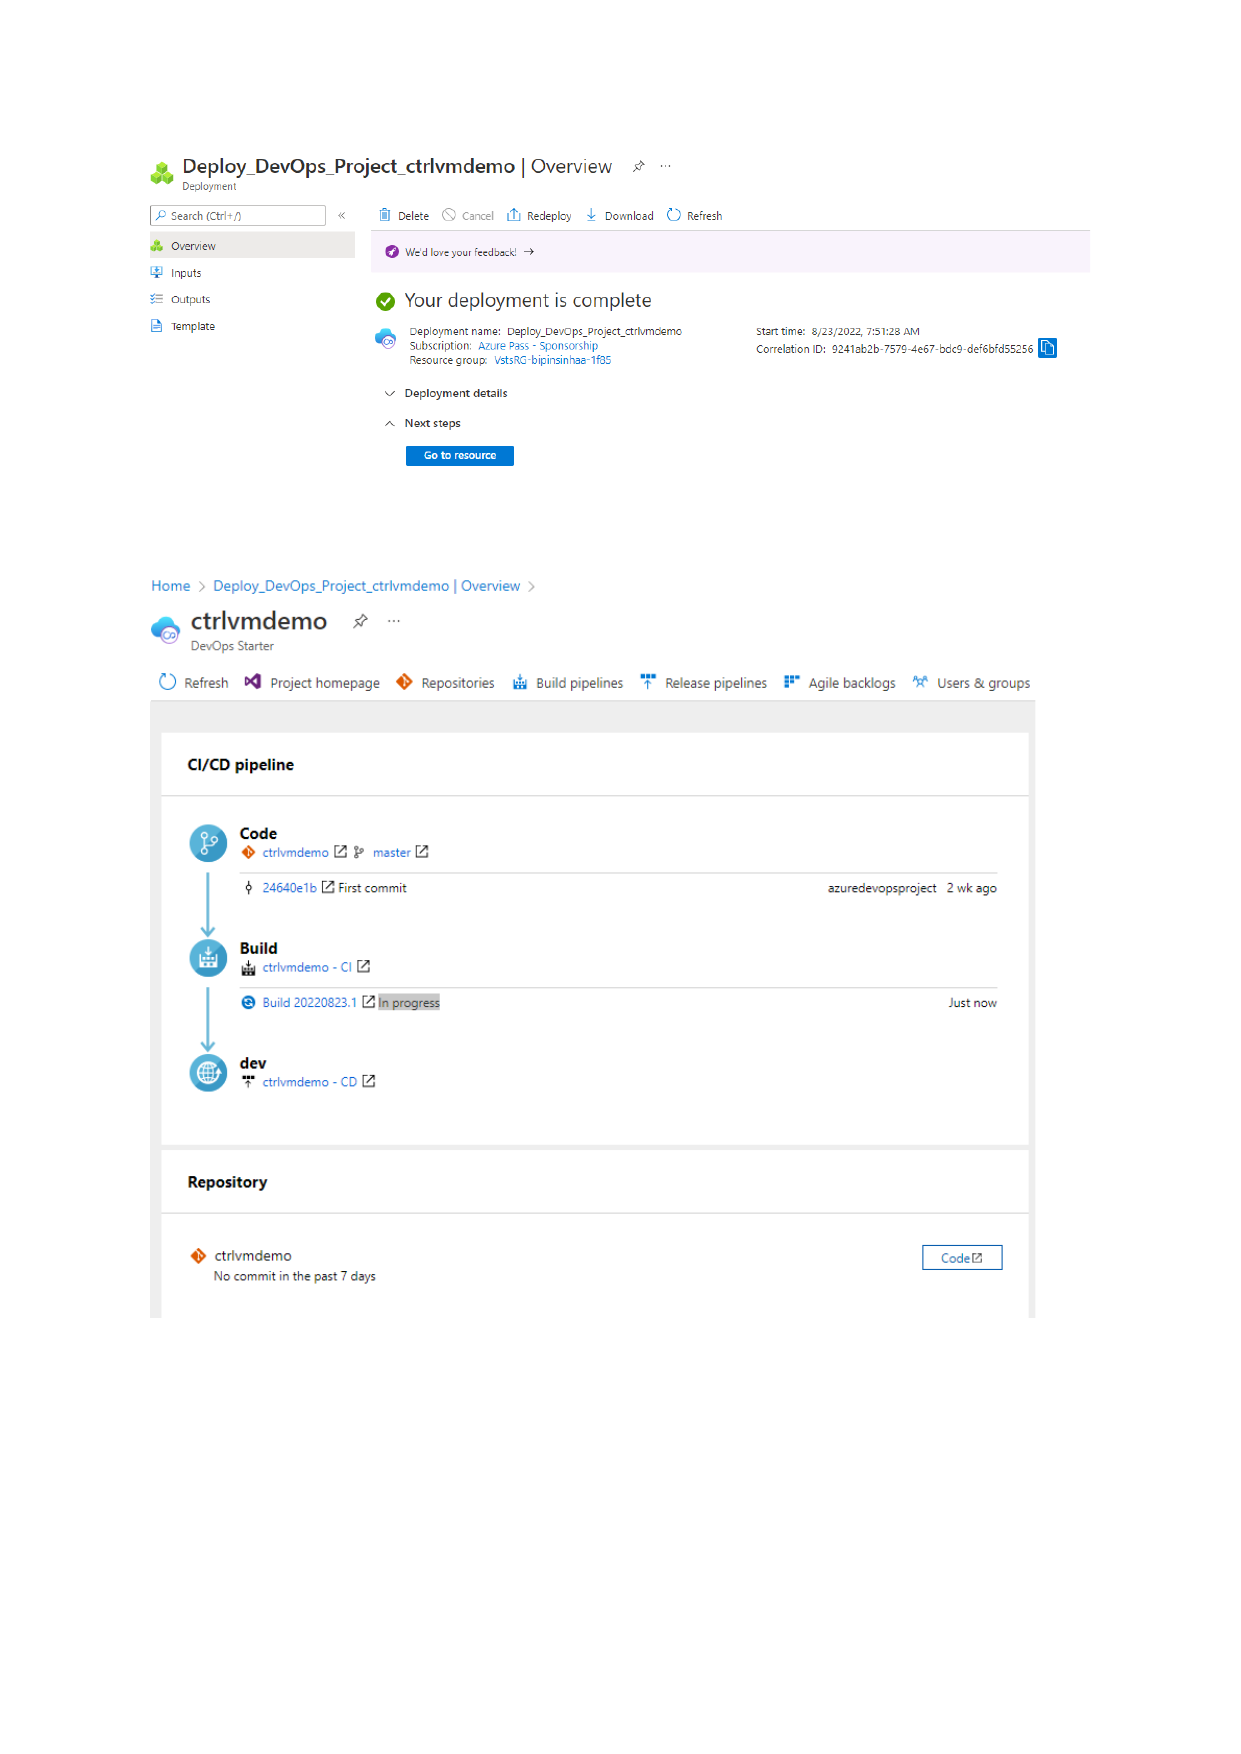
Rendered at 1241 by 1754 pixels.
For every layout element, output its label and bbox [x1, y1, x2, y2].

picture [150, 150, 1091, 508]
picture [150, 573, 1036, 1318]
